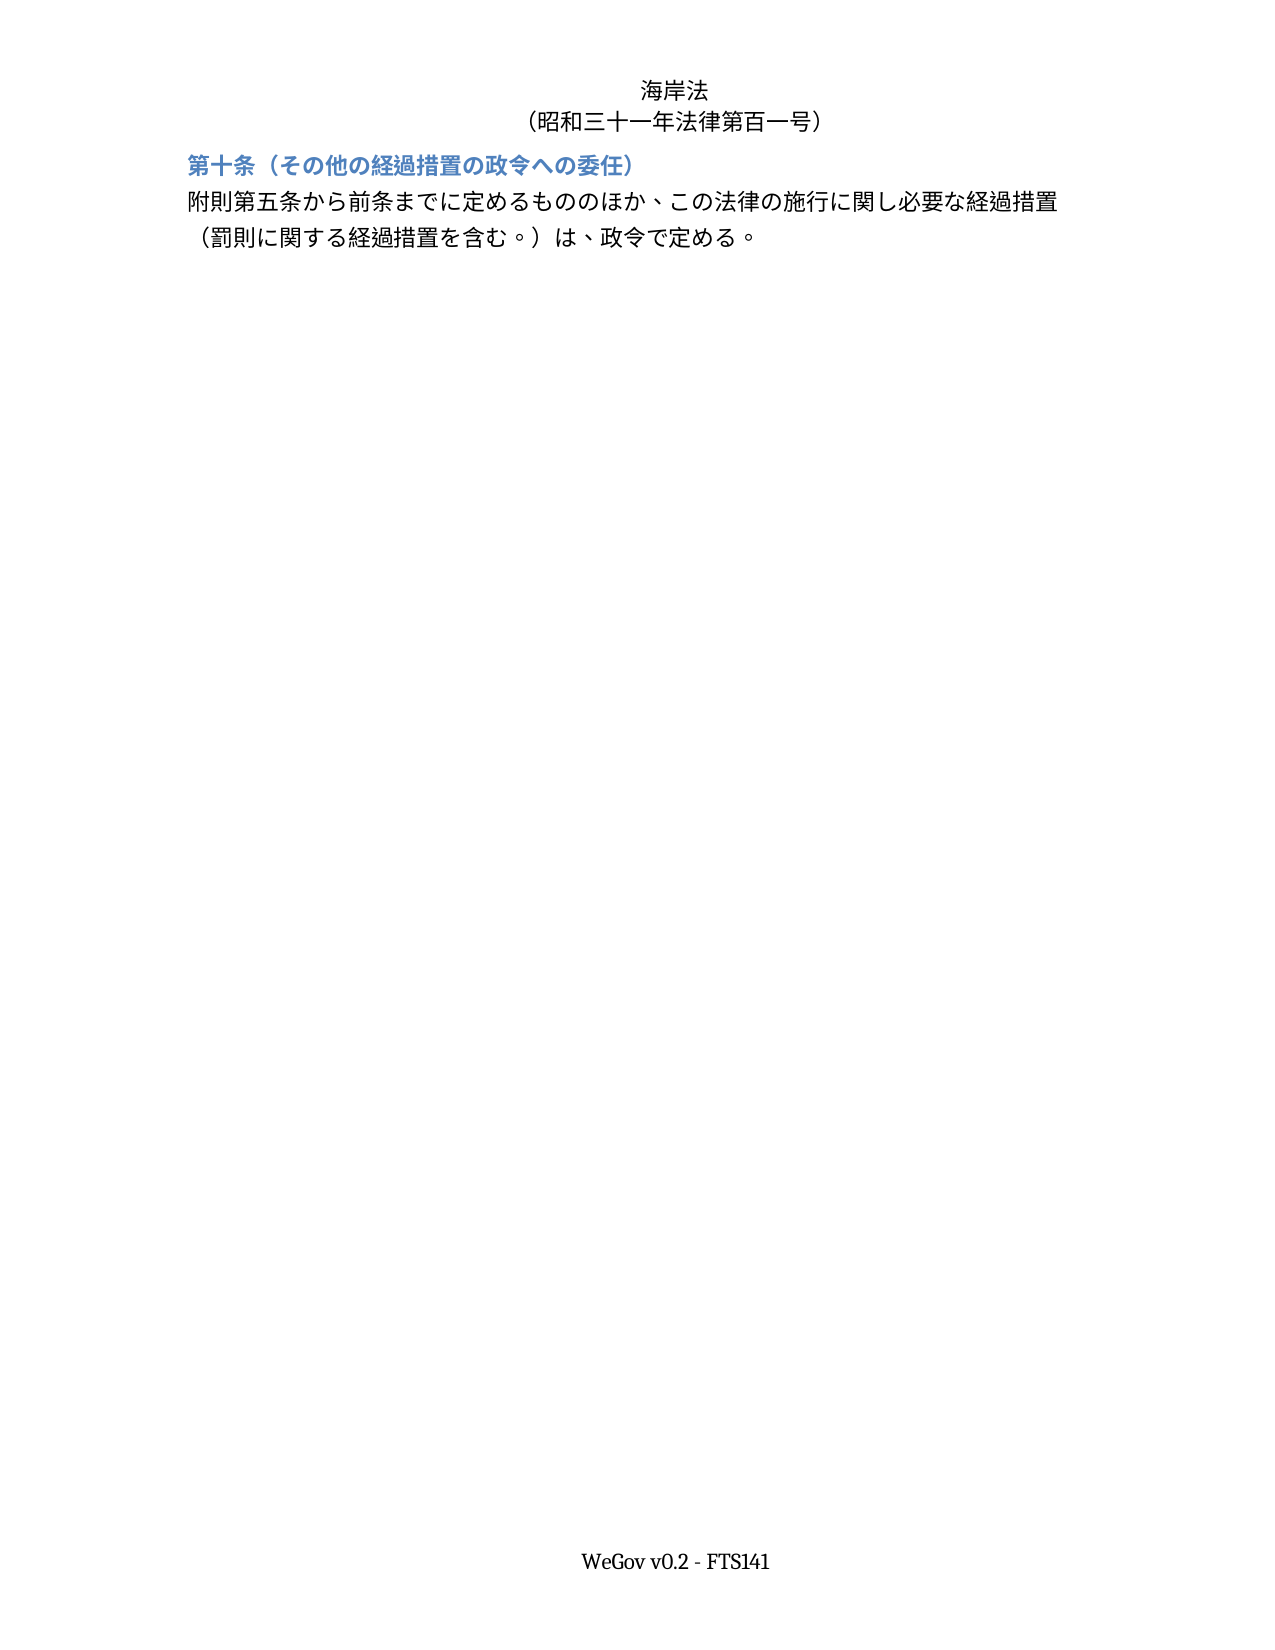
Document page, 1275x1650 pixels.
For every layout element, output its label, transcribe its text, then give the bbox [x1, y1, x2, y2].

text 附則第五条から前条までに定めるもののほか、この法律の施行に関し必要な経過措置（罰則に関する経過措置を含む。）は、政令で定める。 [187, 186, 1087, 253]
subtitle 第十条（その他の経過措置の政令への委任） [187, 150, 1087, 181]
